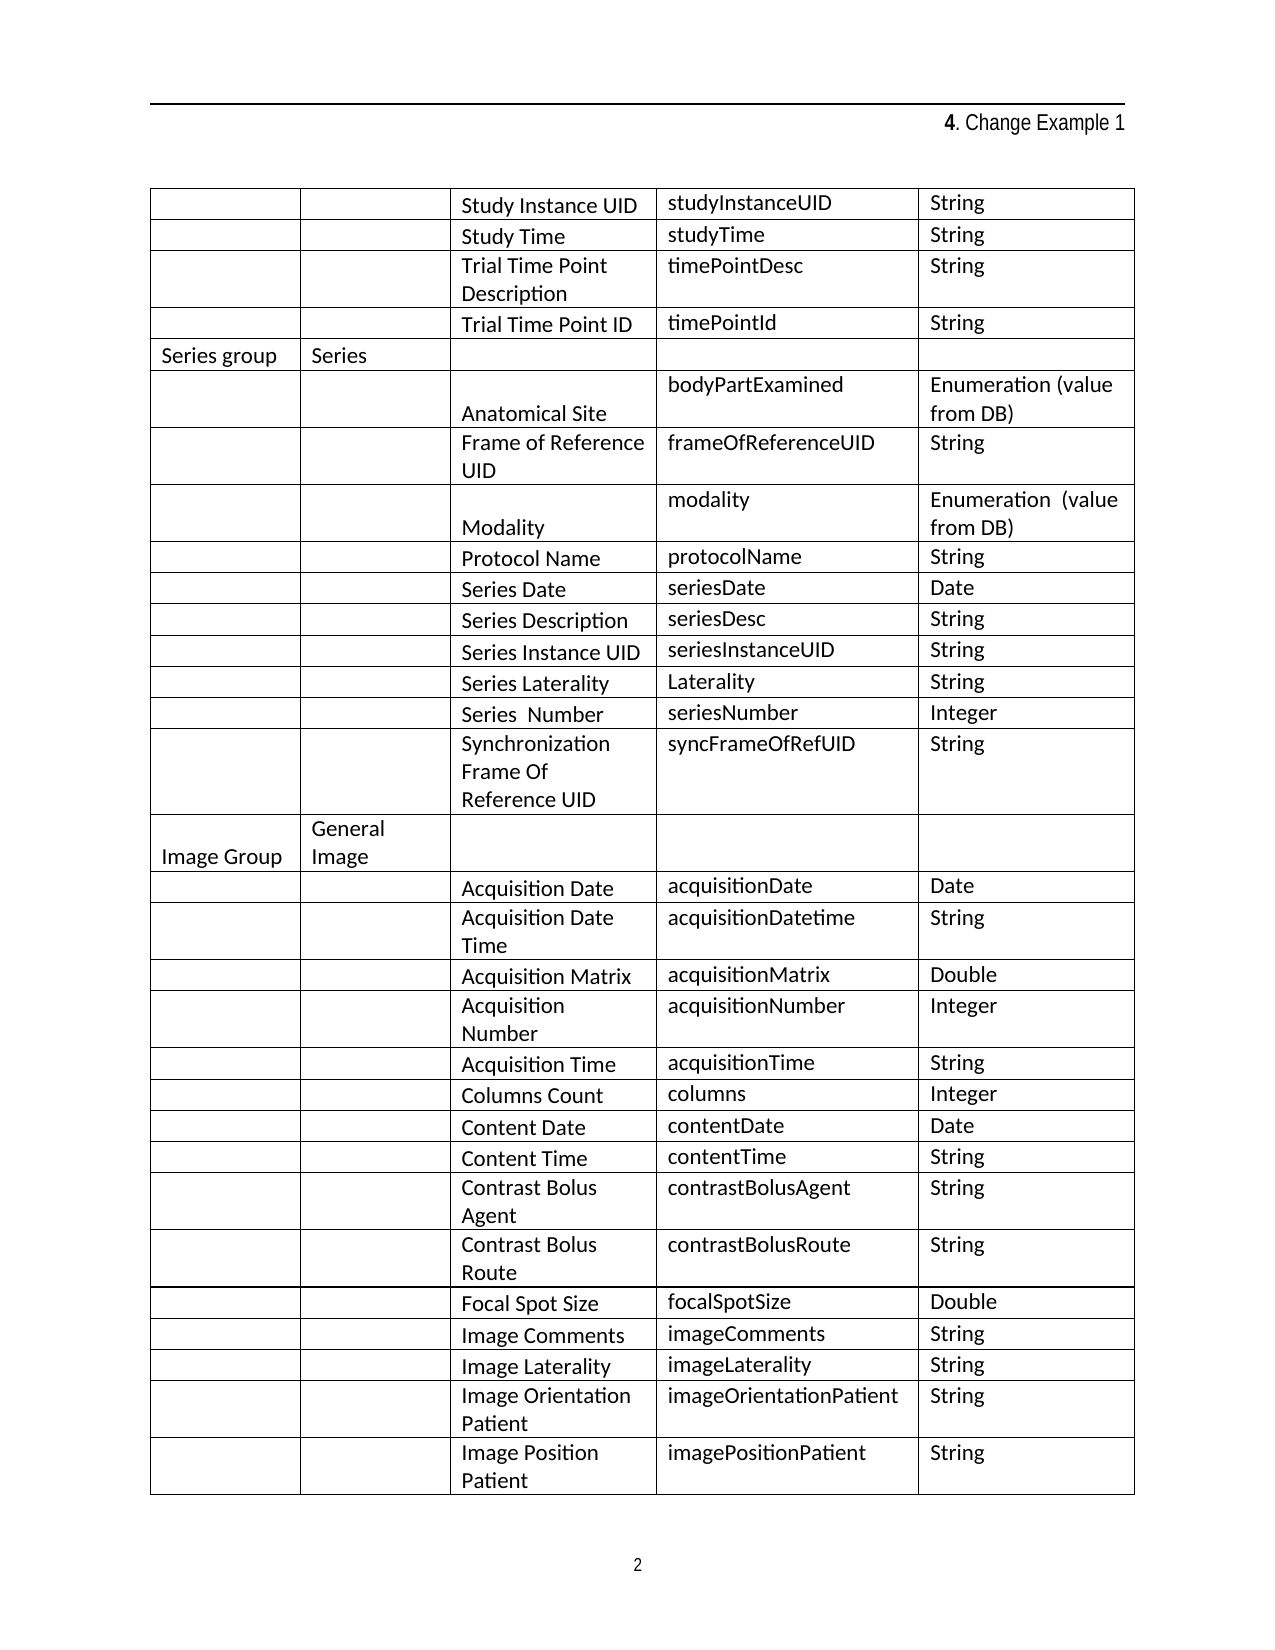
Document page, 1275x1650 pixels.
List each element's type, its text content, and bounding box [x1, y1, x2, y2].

table_cell [151, 960, 300, 990]
table_cell Protocol Name [451, 542, 656, 572]
table_cell contrastBolusRoute [657, 1230, 918, 1286]
table_cell [657, 339, 918, 369]
table_cell [301, 698, 450, 728]
table_cell acquisitionDate [657, 872, 918, 902]
table_cell Contrast Bolus Route [451, 1230, 656, 1286]
table_cell Laterality [657, 667, 918, 697]
table_cell imageLaterality [657, 1350, 918, 1380]
table_cell Date [919, 573, 1134, 603]
table_cell [151, 1230, 300, 1286]
table_cell [301, 729, 450, 813]
table_cell Integer [919, 991, 1134, 1047]
table_cell Synchronization Frame Of Reference UID [451, 729, 656, 813]
table_cell [301, 1230, 450, 1286]
table_cell Image Orientation Patient [451, 1381, 656, 1437]
table_cell [151, 1080, 300, 1110]
table_cell [301, 872, 450, 902]
table_cell [301, 1381, 450, 1437]
table_cell [657, 815, 918, 871]
table_cell Acquisition Matrix [451, 960, 656, 990]
table_cell Series Number [451, 698, 656, 728]
table_cell [301, 1080, 450, 1110]
table_cell [151, 1173, 300, 1229]
table_cell Series Instance UID [451, 636, 656, 666]
table_cell [301, 667, 450, 697]
table_cell seriesInstanceUID [657, 636, 918, 666]
table_cell Image Group [151, 815, 300, 871]
table_cell [301, 1142, 450, 1172]
table_cell [301, 485, 450, 541]
table_cell frameOfReferenceUID [657, 428, 918, 484]
table_cell [301, 1048, 450, 1078]
table_cell [151, 428, 300, 484]
table_cell studyInstanceUID [657, 189, 918, 219]
table_cell [151, 1438, 300, 1494]
table_cell [151, 636, 300, 666]
table_cell focalSpotSize [657, 1288, 918, 1318]
table_cell [301, 1438, 450, 1494]
table_cell String [919, 1438, 1134, 1494]
table_cell acquisitionTime [657, 1048, 918, 1078]
table_cell [301, 1288, 450, 1318]
table_cell String [919, 251, 1134, 307]
table_cell modality [657, 485, 918, 541]
table_cell String [919, 1142, 1134, 1172]
table_cell imageComments [657, 1319, 918, 1349]
table_cell Content Date [451, 1111, 656, 1141]
table_cell String [919, 1230, 1134, 1286]
table_cell Columns Count [451, 1080, 656, 1110]
table_cell timePointId [657, 308, 918, 338]
table_cell Series group [151, 339, 300, 369]
table_cell Contrast Bolus Agent [451, 1173, 656, 1229]
table_cell String [919, 903, 1134, 959]
table_cell [151, 1319, 300, 1349]
table_cell String [919, 1319, 1134, 1349]
table_cell [151, 667, 300, 697]
table_cell Double [919, 960, 1134, 990]
table_cell [151, 573, 300, 603]
table_cell [301, 371, 450, 427]
table_cell [451, 815, 656, 871]
table_cell [301, 991, 450, 1047]
table_cell [151, 1288, 300, 1318]
table_cell [151, 1048, 300, 1078]
table_cell [301, 573, 450, 603]
table_cell Acquisition Date [451, 872, 656, 902]
table_cell [151, 189, 300, 219]
table_cell Integer [919, 1080, 1134, 1110]
table_cell Date [919, 1111, 1134, 1141]
table_cell String [919, 220, 1134, 250]
table_cell Trial Time Point ID [451, 308, 656, 338]
table_cell [151, 1111, 300, 1141]
table_cell [301, 1111, 450, 1141]
table_cell Enumeration (value from DB) [919, 371, 1134, 427]
table_cell Image Laterality [451, 1350, 656, 1380]
table_cell Acquisition Time [451, 1048, 656, 1078]
table_cell [151, 308, 300, 338]
table_cell acquisitionMatrix [657, 960, 918, 990]
table_cell [301, 903, 450, 959]
table_cell [151, 872, 300, 902]
table_cell acquisitionNumber [657, 991, 918, 1047]
table_cell [301, 604, 450, 634]
table_cell Series [301, 339, 450, 369]
table_cell [151, 903, 300, 959]
table_cell String [919, 1350, 1134, 1380]
table_cell General Image [301, 815, 450, 871]
table_cell acquisitionDatetime [657, 903, 918, 959]
table_cell seriesDesc [657, 604, 918, 634]
table_cell [301, 428, 450, 484]
table_cell Study Time [451, 220, 656, 250]
table_cell Acquisition Number [451, 991, 656, 1047]
table_cell [151, 251, 300, 307]
table_cell bodyPartExamined [657, 371, 918, 427]
table_cell Image Position Patient [451, 1438, 656, 1494]
table_cell String [919, 1048, 1134, 1078]
table_cell String [919, 1381, 1134, 1437]
table_cell [151, 729, 300, 813]
table_cell Series Date [451, 573, 656, 603]
table_cell protocolName [657, 542, 918, 572]
table_cell [151, 604, 300, 634]
table_cell Study Instance UID [451, 189, 656, 219]
table_cell String [919, 667, 1134, 697]
table_cell columns [657, 1080, 918, 1110]
table_cell [151, 542, 300, 572]
table_cell [301, 1350, 450, 1380]
table_cell Modality [451, 485, 656, 541]
table_cell [301, 960, 450, 990]
table_cell imagePositionPatient [657, 1438, 918, 1494]
table_cell String [919, 428, 1134, 484]
table_cell Focal Spot Size [451, 1288, 656, 1318]
table_cell [151, 1381, 300, 1437]
table_cell String [919, 542, 1134, 572]
table_cell [919, 815, 1134, 871]
table_cell Series Laterality [451, 667, 656, 697]
table_cell [301, 308, 450, 338]
table_cell String [919, 189, 1134, 219]
table_cell [301, 1173, 450, 1229]
table_cell Integer [919, 698, 1134, 728]
table_cell Date [919, 872, 1134, 902]
table_cell [151, 485, 300, 541]
table_cell contentDate [657, 1111, 918, 1141]
table_cell [301, 251, 450, 307]
table_cell [151, 1142, 300, 1172]
table_cell contrastBolusAgent [657, 1173, 918, 1229]
table_cell timePointDesc [657, 251, 918, 307]
table_cell Anatomical Site [451, 371, 656, 427]
table_cell syncFrameOfRefUID [657, 729, 918, 813]
table_cell String [919, 729, 1134, 813]
table_cell String [919, 604, 1134, 634]
table_cell Frame of Reference UID [451, 428, 656, 484]
table_cell [301, 220, 450, 250]
table_cell Trial Time Point Description [451, 251, 656, 307]
table_cell [301, 189, 450, 219]
table_cell Content Time [451, 1142, 656, 1172]
table_cell [301, 1319, 450, 1349]
table_cell [919, 339, 1134, 369]
table_cell Series Description [451, 604, 656, 634]
table_cell [151, 991, 300, 1047]
table_cell [301, 542, 450, 572]
table_cell studyTime [657, 220, 918, 250]
table_cell contentTime [657, 1142, 918, 1172]
table_cell [151, 371, 300, 427]
table_cell seriesNumber [657, 698, 918, 728]
table_cell Acquisition Date Time [451, 903, 656, 959]
table_cell [451, 339, 656, 369]
table_cell [301, 636, 450, 666]
table_cell String [919, 1173, 1134, 1229]
table_cell Double [919, 1288, 1134, 1318]
table_cell [151, 1350, 300, 1380]
table_cell [151, 220, 300, 250]
table_cell seriesDate [657, 573, 918, 603]
table_cell imageOrientationPatient [657, 1381, 918, 1437]
table_cell Enumeration (value from DB) [919, 485, 1134, 541]
table_cell String [919, 636, 1134, 666]
table_cell [151, 698, 300, 728]
table_cell Image Comments [451, 1319, 656, 1349]
table_cell String [919, 308, 1134, 338]
